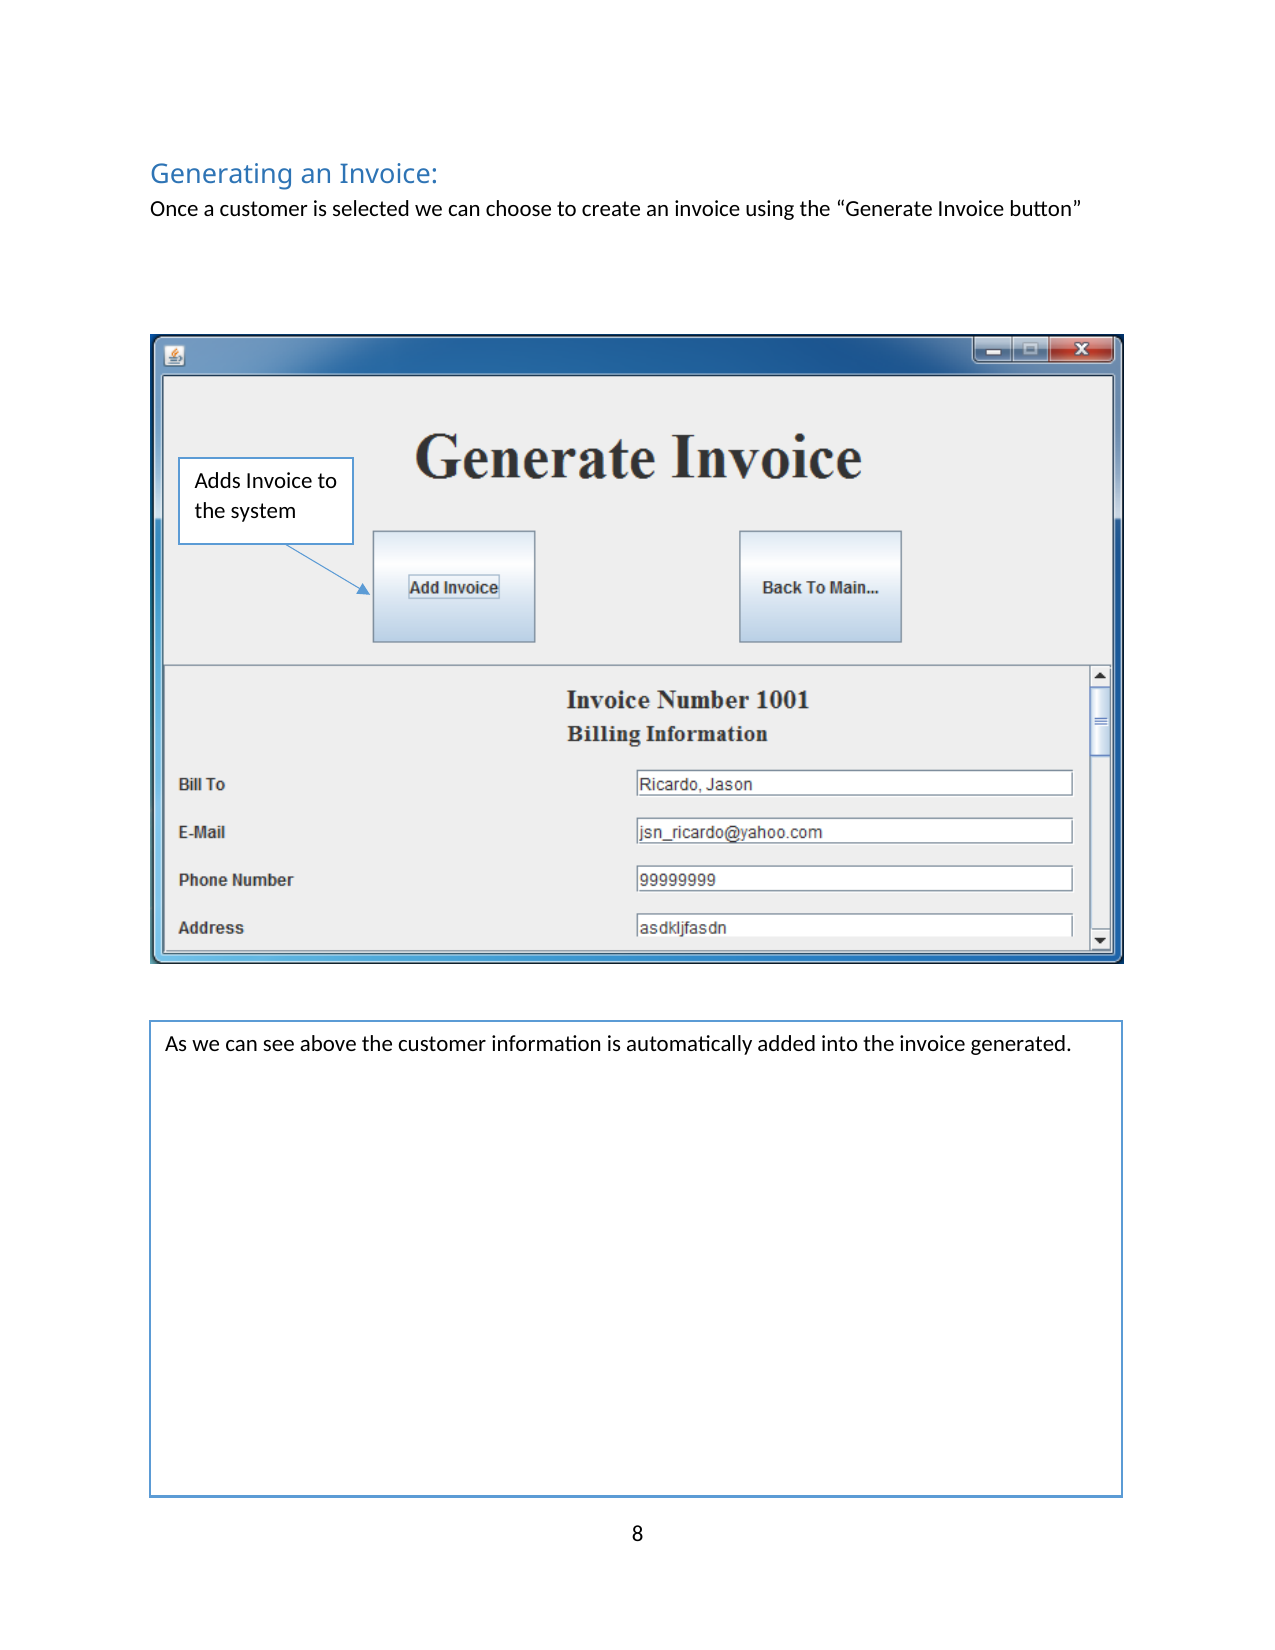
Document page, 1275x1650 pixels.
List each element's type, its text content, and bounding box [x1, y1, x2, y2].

subtitle Generating an Invoice: [150, 154, 1125, 191]
picture [150, 334, 1124, 964]
text Once a customer is selected we can choose to create an invoice using the “Generate Invoice button” [150, 194, 1125, 222]
